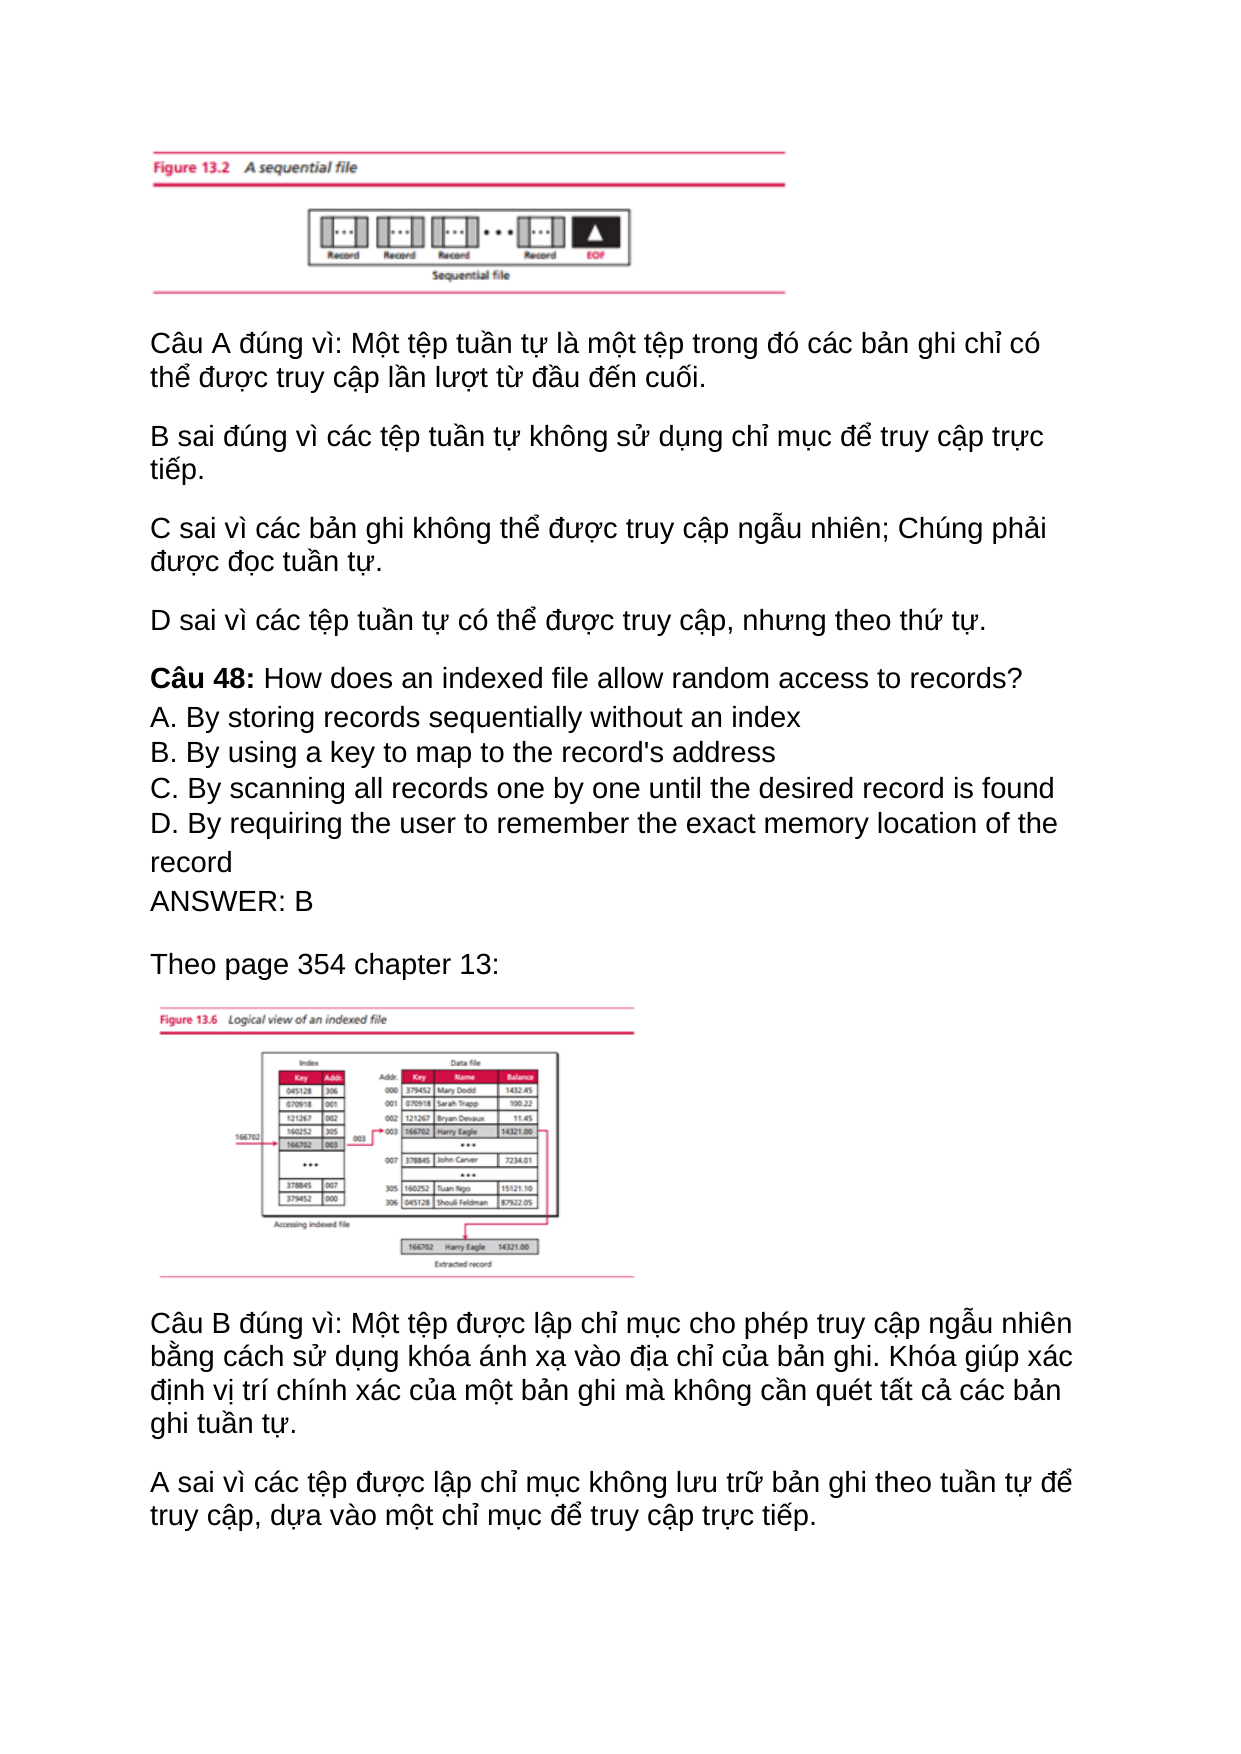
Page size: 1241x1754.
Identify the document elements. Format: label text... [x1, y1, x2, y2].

text D sai vì các tệp tuần tự có thể được truy cập, nhưng theo thứ tự. [150, 603, 1090, 636]
picture [150, 150, 797, 302]
text Theo page 354 chapter 13: [150, 947, 1090, 981]
text A. By storing records sequentially without an index [150, 700, 1090, 733]
text A sai vì các tệp được lập chỉ mục không lưu trữ bản ghi theo tuần tự để truy cập, dựa vào một chỉ mục để truy cập trực tiếp. [150, 1465, 1090, 1532]
text D. By requiring the user to remember the exact memory location of the record [150, 806, 1090, 878]
text B. By using a key to map to the record's address [150, 735, 1090, 769]
text Câu B đúng vì: Một tệp được lập chỉ mục cho phép truy cập ngẫu nhiên bằng cách sử dụng khóa ánh xạ vào địa chỉ của bản ghi. Khóa giúp xác định vị trí chính xác của một bản ghi mà không cần quét tất cả các bản ghi tuần tự. [150, 1306, 1090, 1440]
text Câu A đúng vì: Một tệp tuần tự là một tệp trong đó các bản ghi chỉ có thể được truy cập lần lượt từ đầu đến cuối. [150, 327, 1090, 394]
text ANSWER: B [150, 883, 1090, 917]
text C. By scanning all records one by one until the desired record is found [150, 771, 1090, 804]
text C sai vì các bản ghi không thể được truy cập ngẫu nhiên; Chúng phải được đọc tuần tự. [150, 511, 1090, 578]
text Câu 48: How does an indexed file allow random access to records? [150, 661, 1090, 695]
picture [158, 1005, 648, 1281]
text B sai đúng vì các tệp tuần tự không sử dụng chỉ mục để truy cập trực tiếp. [150, 419, 1090, 486]
